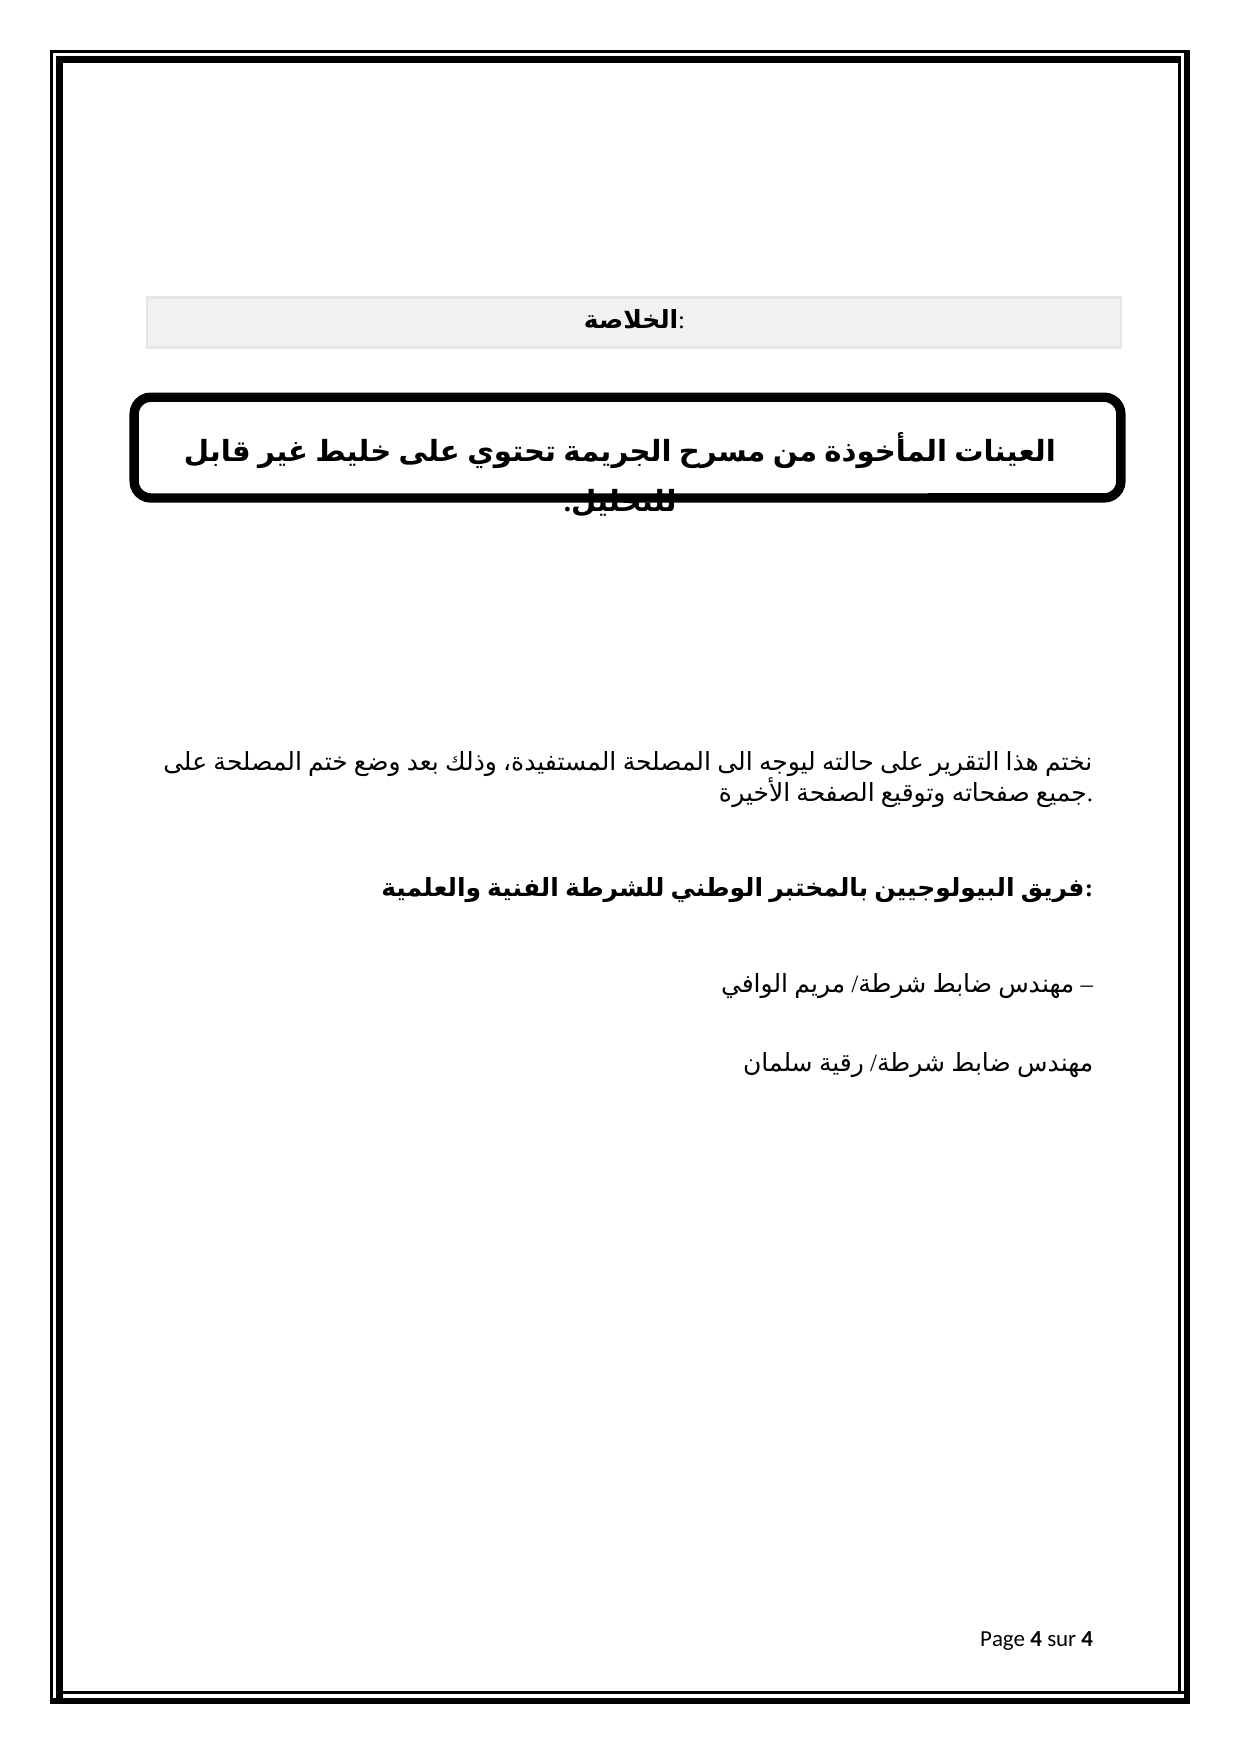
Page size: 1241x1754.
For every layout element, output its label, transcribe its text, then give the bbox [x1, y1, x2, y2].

text فريق البيولوجيين بالمختبر الوطني للشرطة الفنية والعلمية: [147, 873, 1093, 902]
text مهندس ضابط شرطة/ رقية سلمان [147, 1048, 1093, 1076]
text العينات المأخوذة من مسرح الجريمة تحتوي على خليط غير قابل للتحليل. [147, 503, 1093, 518]
list مهندس ضابط شرطة/ مريم الوافي – [222, 969, 1093, 998]
text العينات المأخوذة من مسرح الجريمة تحتوي على خليط غير قابل للتحليل. [147, 434, 1093, 493]
text نختم هذا التقرير على حالته ليوجه الى المصلحة المستفيدة، وذلك بعد وضع ختم المصلحة على جميع صفحاته وتوقيع الصفحة الأخيرة. [147, 747, 1093, 807]
